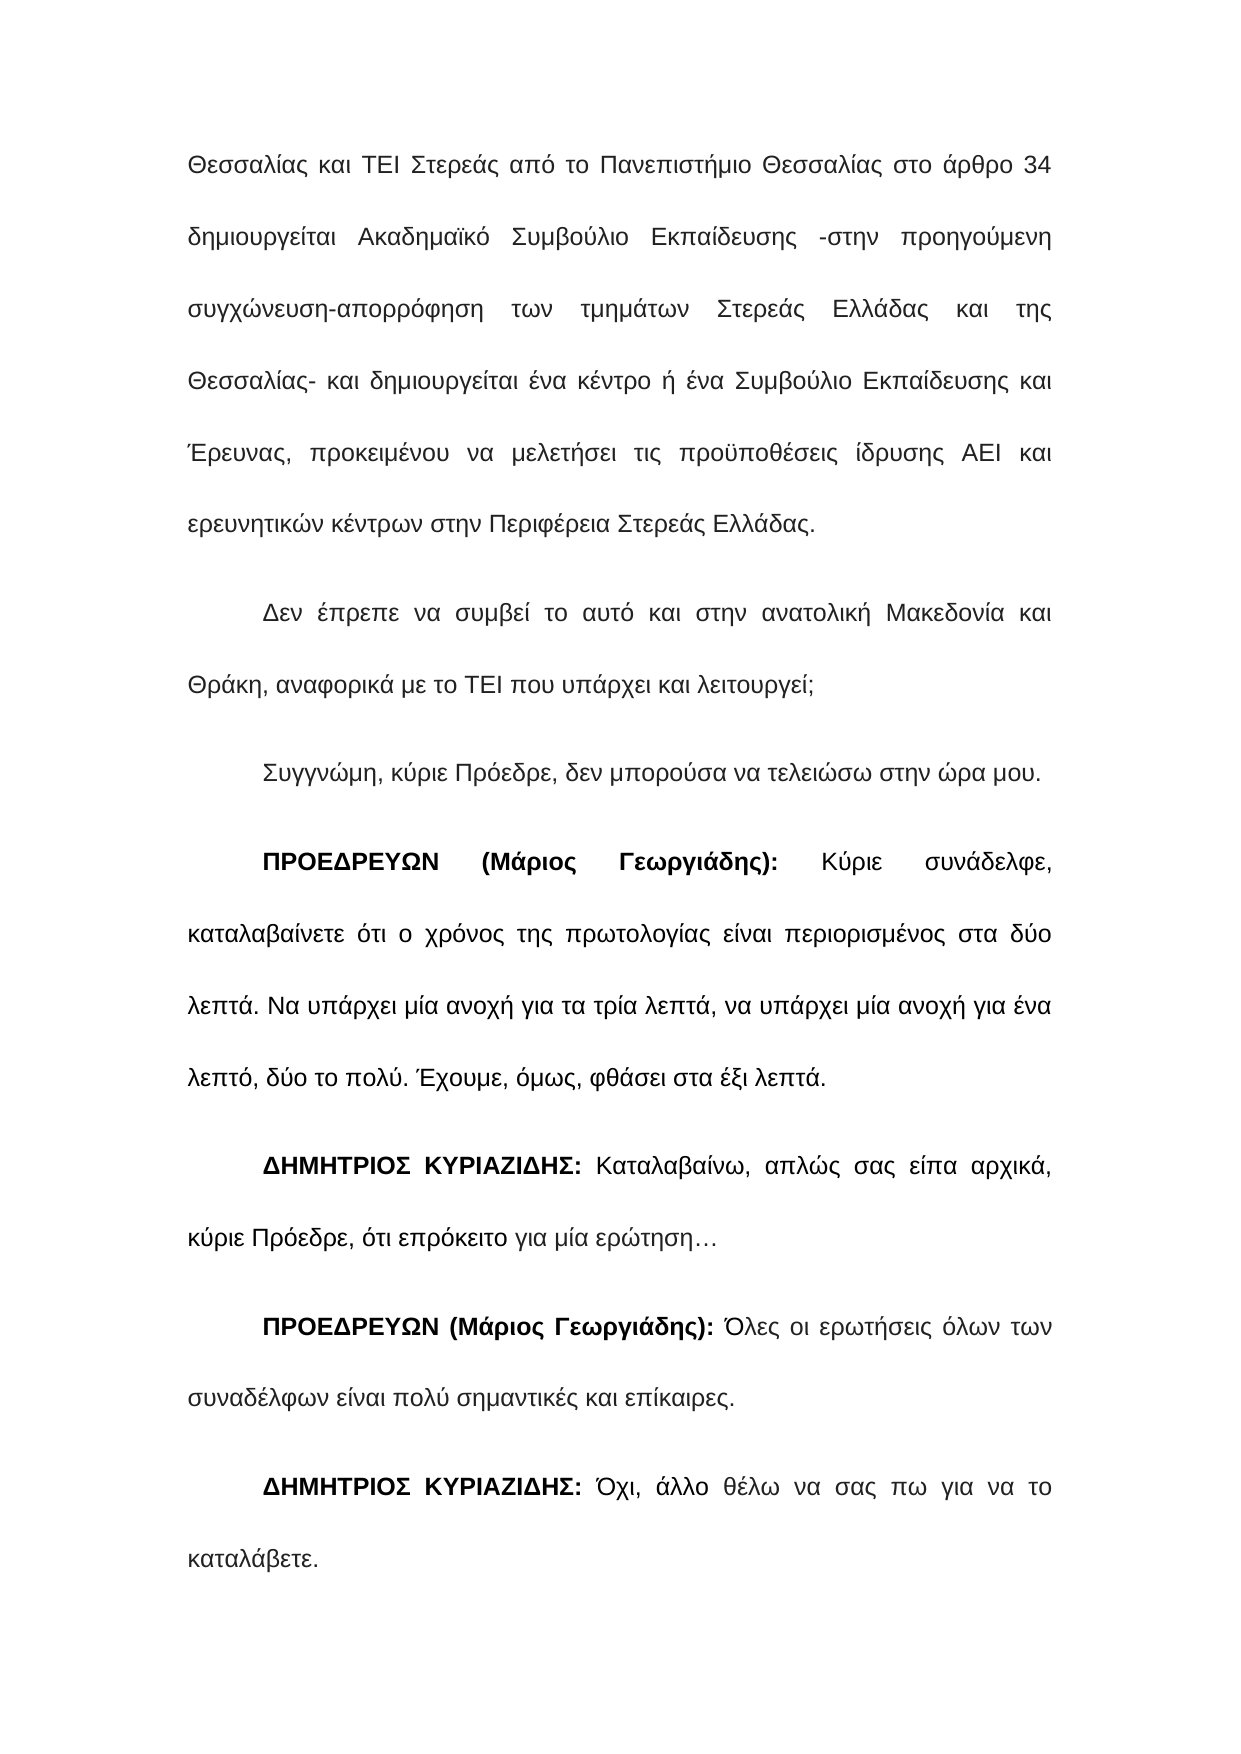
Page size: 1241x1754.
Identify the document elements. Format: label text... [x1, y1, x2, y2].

text Δεν έπρεπε να συμβεί το αυτό και στην ανατολική Μακεδονία και Θράκη, αναφορικά με το ΤΕΙ που υπάρχει και λειτουργεί; [187, 598, 1053, 698]
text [187, 150, 1053, 538]
text ΔΗΜΗΤΡΙΟΣ ΚΥΡΙΑΖΙΔΗΣ: Καταλαβαίνω, απλώς σας είπα αρχικά, κύριε Πρόεδρε, ότι επρόκειτο για μία ερώτηση… [187, 1151, 1053, 1252]
text Συγγνώμη, κύριε Πρόεδρε, δεν μπορούσα να τελειώσω στην ώρα μου. [187, 758, 1053, 787]
text ΠΡΟΕΔΡΕΥΩΝ (Μάριος Γεωργιάδης): Όλες οι ερωτήσεις όλων των συναδέλφων είναι πολύ σημαντικές και επίκαιρες. [187, 1311, 1053, 1412]
text ΠΡΟΕΔΡΕΥΩΝ (Μάριος Γεωργιάδης): Κύριε συνάδελφε, καταλαβαίνετε ότι ο χρόνος της πρωτολογίας είναι περιορισμένος στα δύο λεπτά. Να υπάρχει μία ανοχή για τα τρία λεπτά, να υπάρχει μία ανοχή για ένα λεπτό, δύο το πολύ. Έχουμε, όμως, φθάσει στα έξι λεπτά. [187, 847, 1053, 1091]
text ΔΗΜΗΤΡΙΟΣ ΚΥΡΙΑΖΙΔΗΣ: Όχι, άλλο θέλω να σας πω για να το καταλάβετε. [187, 1472, 1053, 1572]
